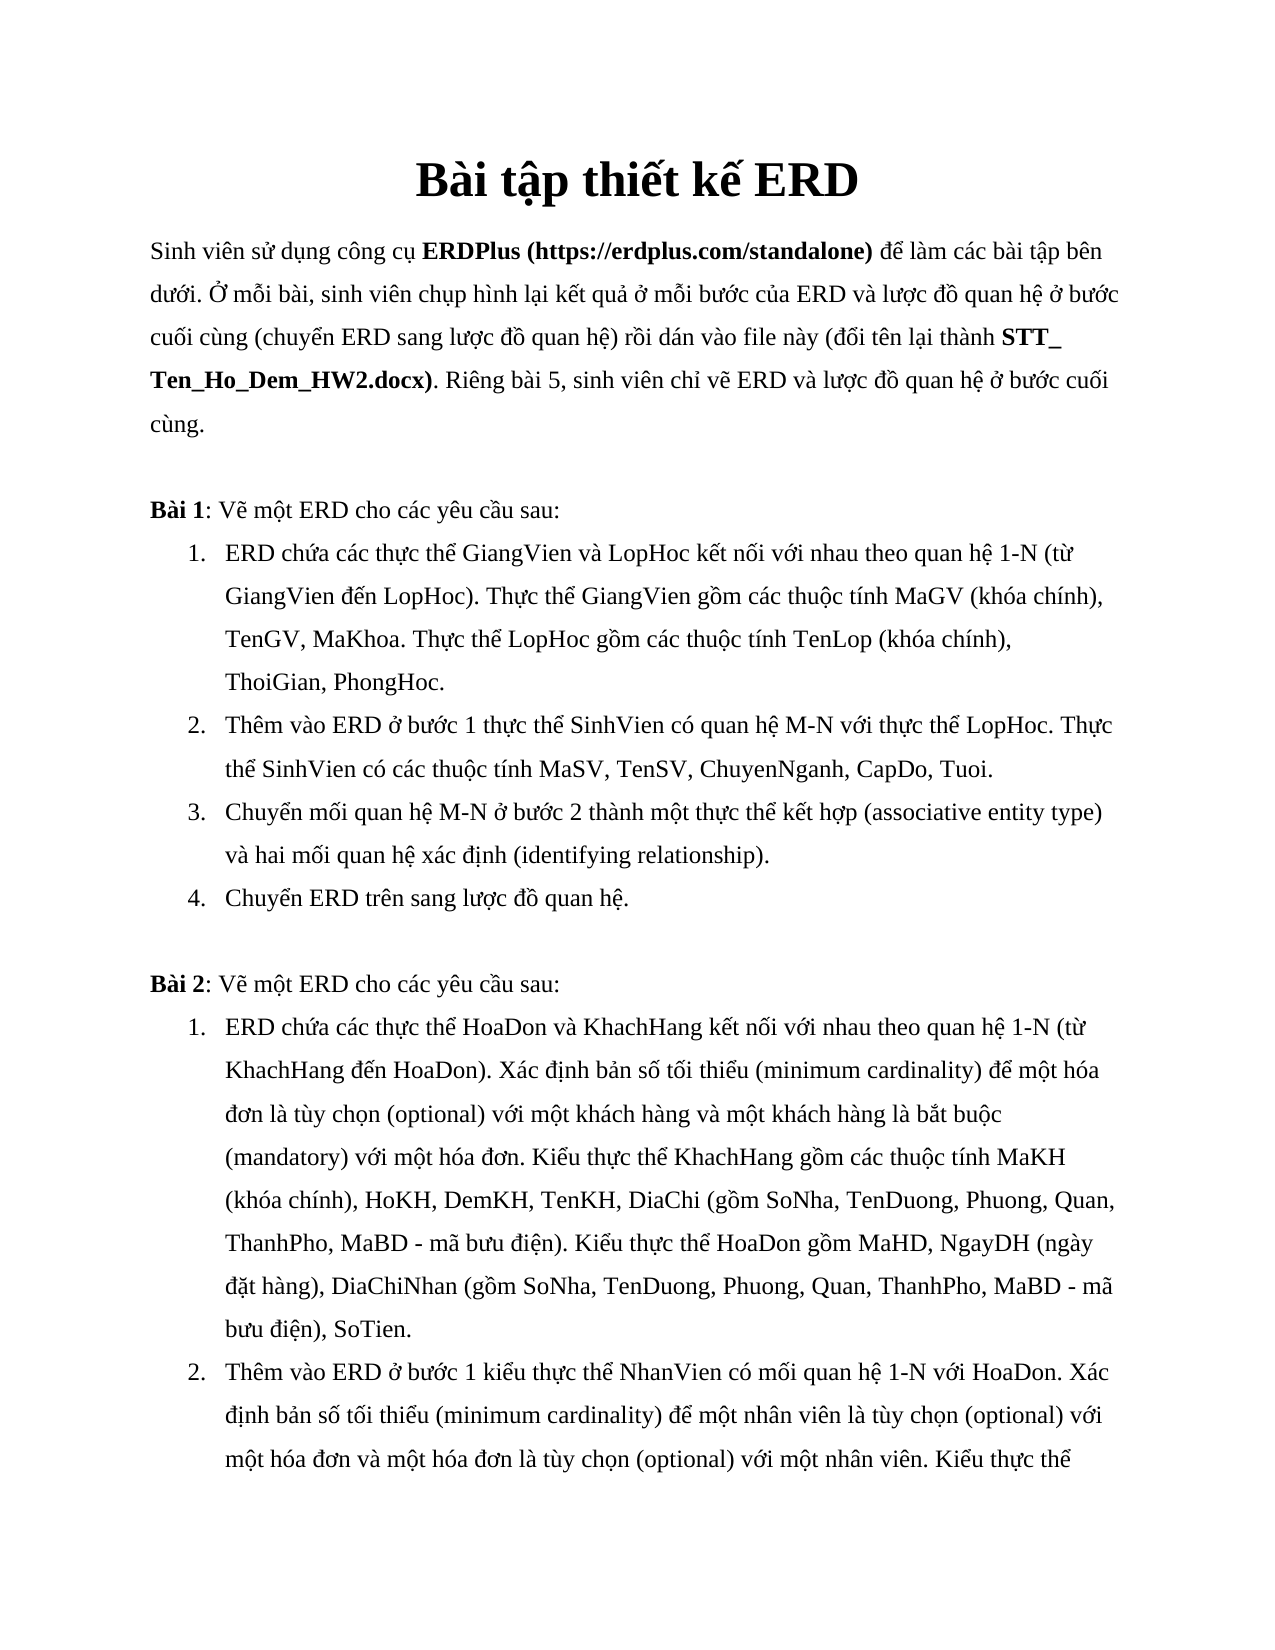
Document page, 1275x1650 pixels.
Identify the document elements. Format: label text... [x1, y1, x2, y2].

list Thêm vào ERD ở bước 1 thực thể SinhVien có quan hệ M-N với thực thể LopHoc. Thực thể SinhVien có các thuộc tính MaSV, TenSV, ChuyenNganh, CapDo, Tuoi. [187, 711, 1125, 782]
text Bài 1: Vẽ một ERD cho các yêu cầu sau: [150, 495, 1125, 524]
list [187, 1357, 1125, 1472]
text Bài tập thiết kế ERD [150, 150, 1125, 207]
list Chuyển ERD trên sang lược đồ quan hệ. [187, 883, 1125, 912]
text Bài 2: Vẽ một ERD cho các yêu cầu sau: [150, 969, 1125, 998]
list ERD chứa các thực thể GiangVien và LopHoc kết nối với nhau theo quan hệ 1-N (từ GiangVien đến LopHoc). Thực thể GiangVien gồm các thuộc tính MaGV (khóa chính), TenGV, MaKhoa. Thực thể LopHoc gồm các thuộc tính TenLop (khóa chính), ThoiGian, PhongHoc. [187, 538, 1125, 696]
list Chuyển mối quan hệ M-N ở bước 2 thành một thực thể kết hợp (associative entity type) và hai mối quan hệ xác định (identifying relationship). [187, 797, 1125, 869]
list ERD chứa các thực thể HoaDon và KhachHang kết nối với nhau theo quan hệ 1-N (từ KhachHang đến HoaDon). Xác định bản số tối thiểu (minimum cardinality) để một hóa đơn là tùy chọn (optional) với một khách hàng và một khách hàng là bắt buộc (mandatory) với một hóa đơn. Kiểu thực thể KhachHang gồm các thuộc tính MaKH (khóa chính), HoKH, DemKH, TenKH, DiaChi (gồm SoNha, TenDuong, Phuong, Quan, ThanhPho, MaBD - mã bưu điện). Kiểu thực thể HoaDon gồm MaHD, NgayDH (ngày đặt hàng), DiaChiNhan (gồm SoNha, TenDuong, Phuong, Quan, ThanhPho, MaBD - mã bưu điện), SoTien. [187, 1012, 1125, 1343]
text Sinh viên sử dụng công cụ ERDPlus (https://erdplus.com/standalone) để làm các bài tập bên dưới. Ở mỗi bài, sinh viên chụp hình lại kết quả ở mỗi bước của ERD và lược đồ quan hệ ở bước cuối cùng (chuyển ERD sang lược đồ quan hệ) rồi dán vào file này (đổi tên lại thành STT_ Ten_Ho_Dem_HW2.docx). Riêng bài 5, sinh viên chỉ vẽ ERD và lược đồ quan hệ ở bước cuối cùng. [150, 236, 1125, 437]
